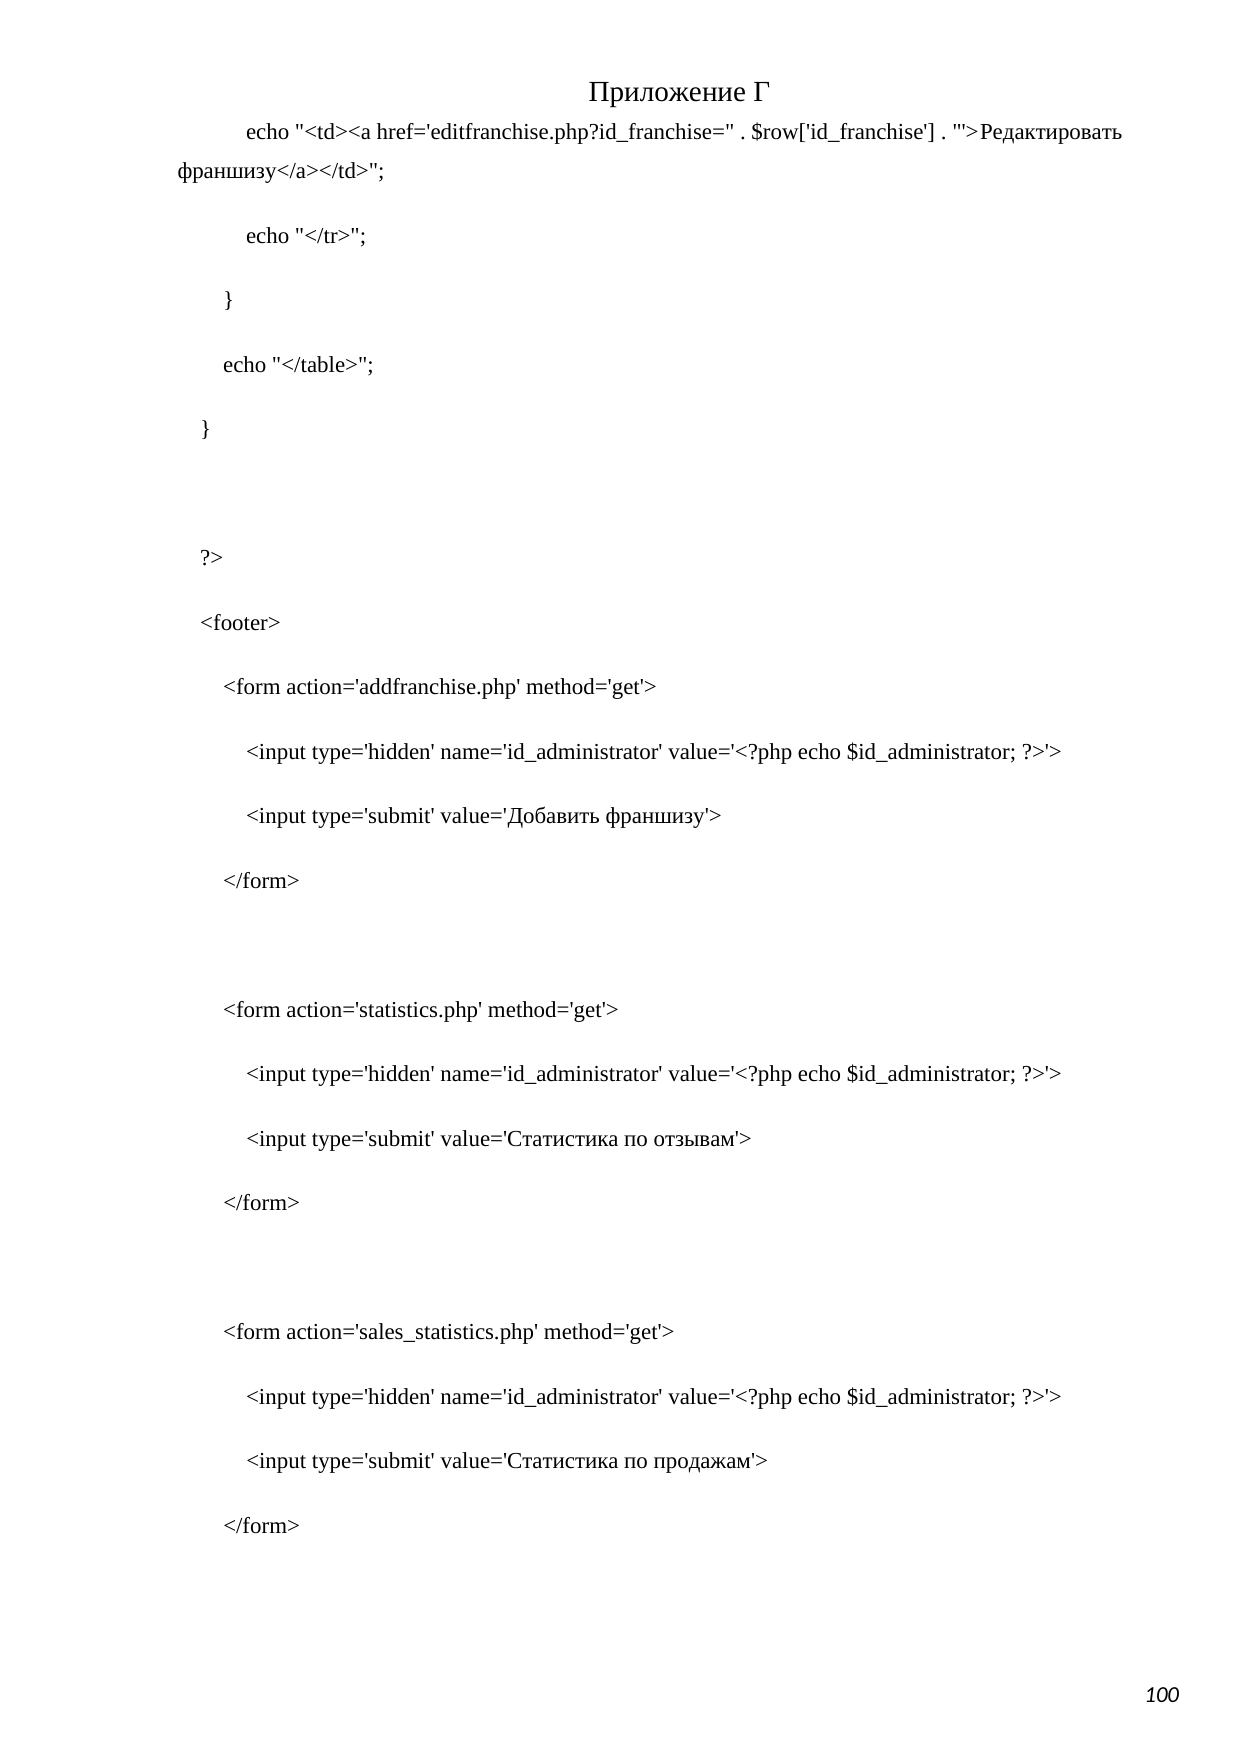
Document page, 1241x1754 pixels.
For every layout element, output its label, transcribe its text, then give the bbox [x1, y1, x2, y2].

text ?> [177, 544, 1181, 571]
text echo "</table>"; [177, 351, 1181, 377]
text <input type='hidden' name='id_administrator' value='<?php echo $id_administrator; ?>'> [177, 1383, 1181, 1409]
text <form action='addfranchise.php' method='get'> [177, 673, 1181, 700]
text echo "<td><a href='editfranchise.php?id_franchise=" . $row['id_franchise'] . "'>Редактировать франшизу</a></td>"; [177, 118, 1181, 184]
text <footer> [177, 609, 1181, 635]
text } [177, 416, 1181, 442]
text </form> [177, 867, 1181, 893]
text <form action='statistics.php' method='get'> [177, 996, 1181, 1022]
text <input type='submit' value='Статистика по продажам'> [177, 1447, 1181, 1473]
text <form action='sales_statistics.php' method='get'> [177, 1318, 1181, 1344]
text <input type='submit' value='Статистика по отзывам'> [177, 1125, 1181, 1151]
text <input type='hidden' name='id_administrator' value='<?php echo $id_administrator; ?>'> [177, 1060, 1181, 1087]
text } [177, 287, 1181, 313]
text <input type='submit' value='Добавить франшизу'> [177, 802, 1181, 829]
text <input type='hidden' name='id_administrator' value='<?php echo $id_administrator; ?>'> [177, 738, 1181, 764]
text echo "</tr>"; [177, 222, 1181, 248]
text </form> [177, 1512, 1181, 1538]
text </form> [177, 1189, 1181, 1216]
